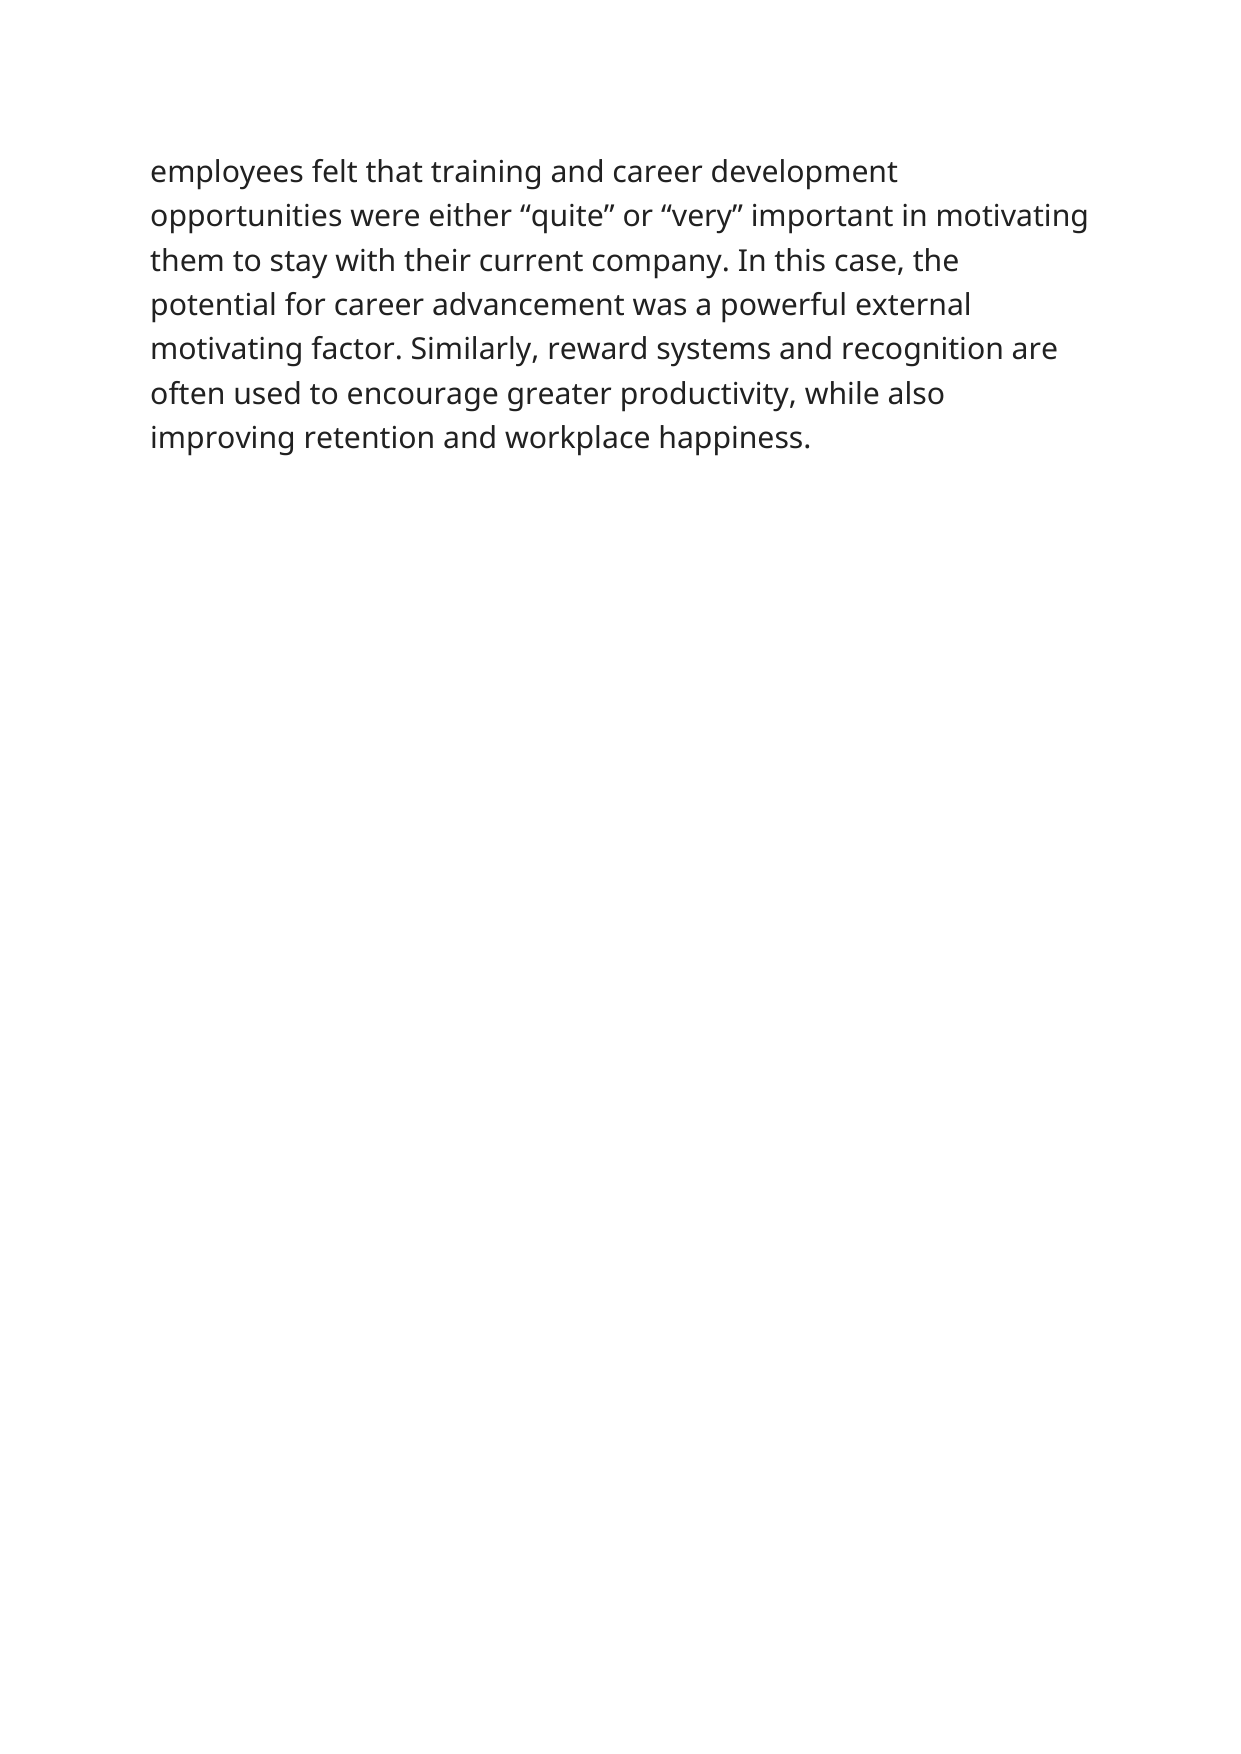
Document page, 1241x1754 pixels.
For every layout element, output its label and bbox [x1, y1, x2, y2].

text [150, 150, 1090, 457]
